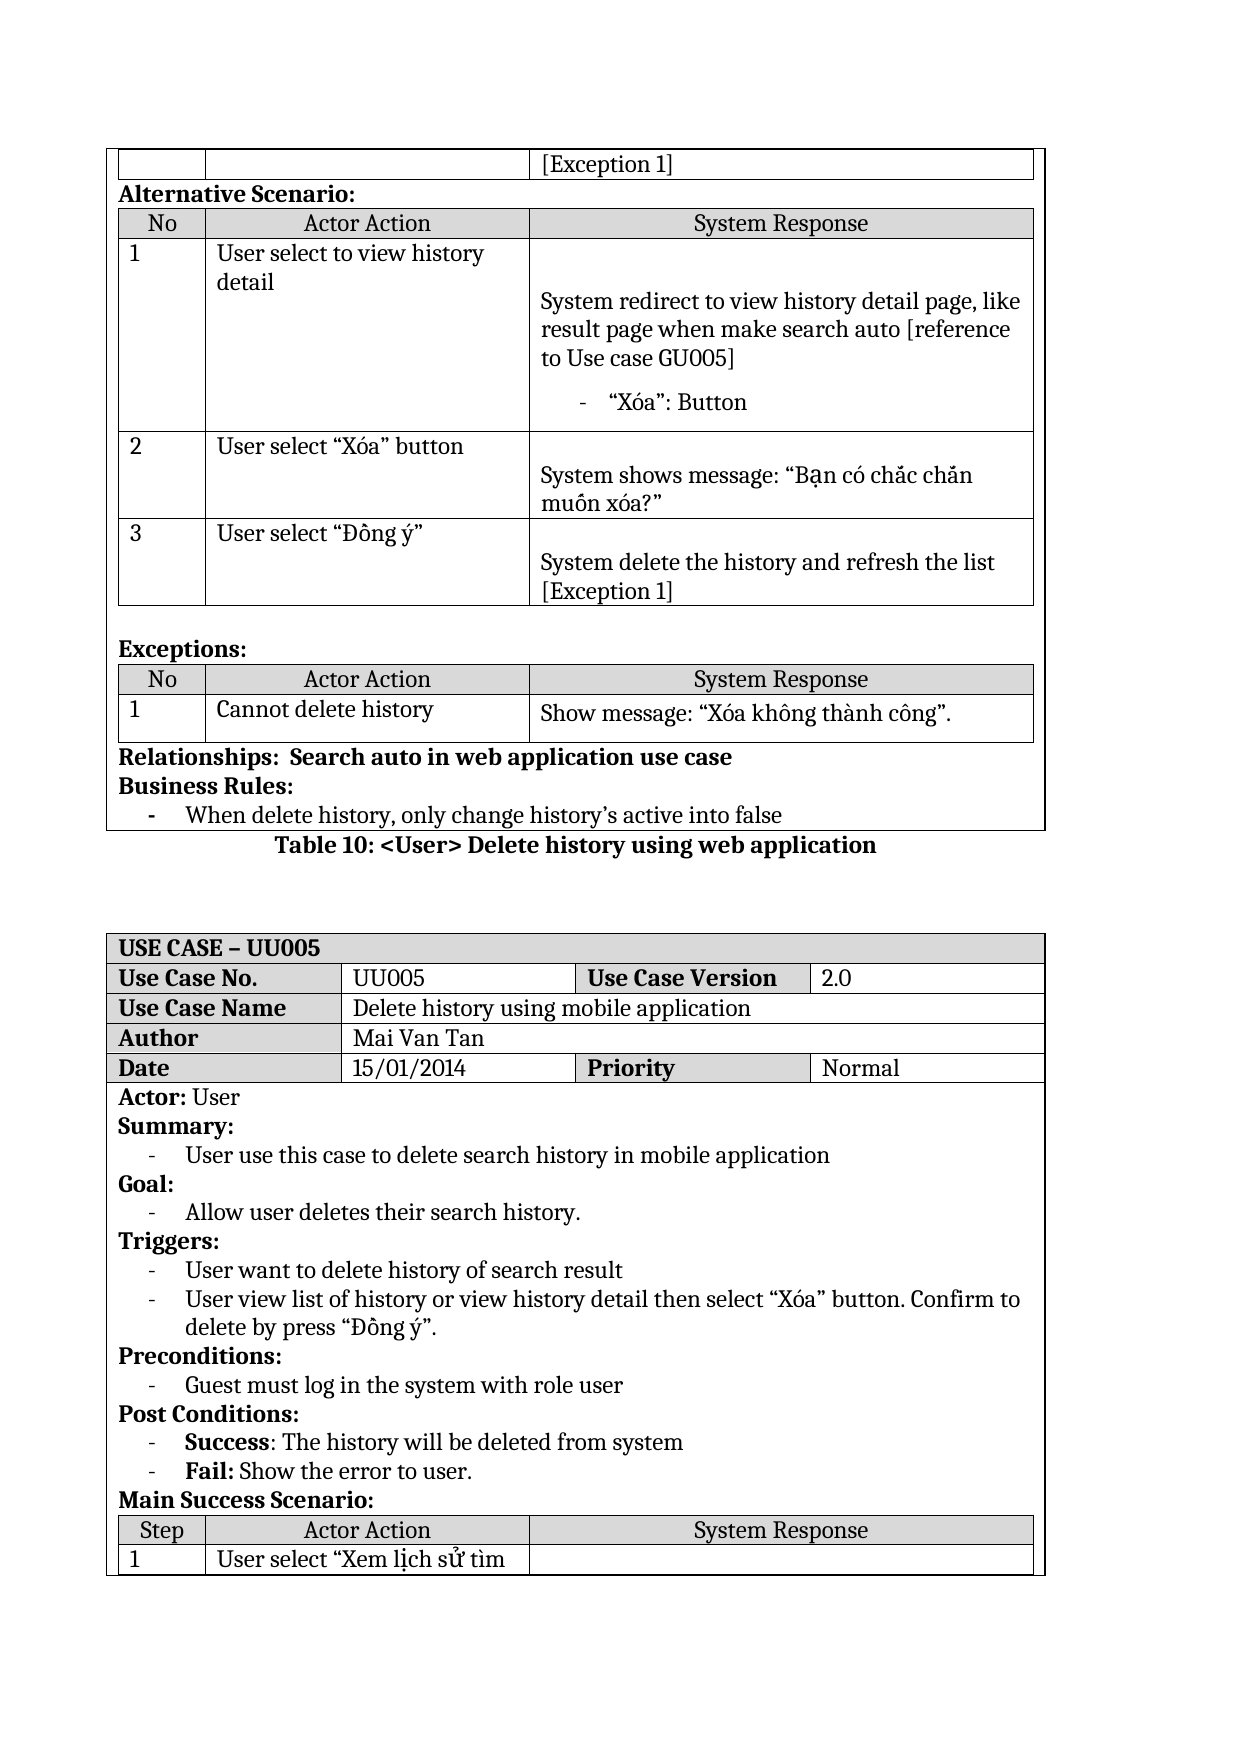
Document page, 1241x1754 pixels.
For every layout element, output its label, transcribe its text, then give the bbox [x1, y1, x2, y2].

table_cell Normal [811, 1054, 1044, 1082]
table_cell Delete history using mobile application [342, 994, 1044, 1023]
table_cell Mai Van Tan [342, 1024, 1044, 1052]
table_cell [107, 1083, 1044, 1575]
table_cell 2.0 [811, 964, 1044, 993]
table_cell Author [107, 1024, 341, 1052]
table_cell Priority [576, 1054, 810, 1082]
table_header USE CASE – UU005 [107, 934, 1044, 963]
text Table 10: <User> Delete history using web application [118, 831, 1033, 859]
table_cell Date [107, 1054, 341, 1082]
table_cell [107, 149, 1044, 829]
table_cell Use Case Name [107, 994, 341, 1023]
table_cell Use Case No. [107, 964, 341, 993]
table_cell UU005 [342, 964, 575, 993]
table_cell Use Case Version [576, 964, 810, 993]
table_cell 15/01/2014 [342, 1054, 575, 1082]
